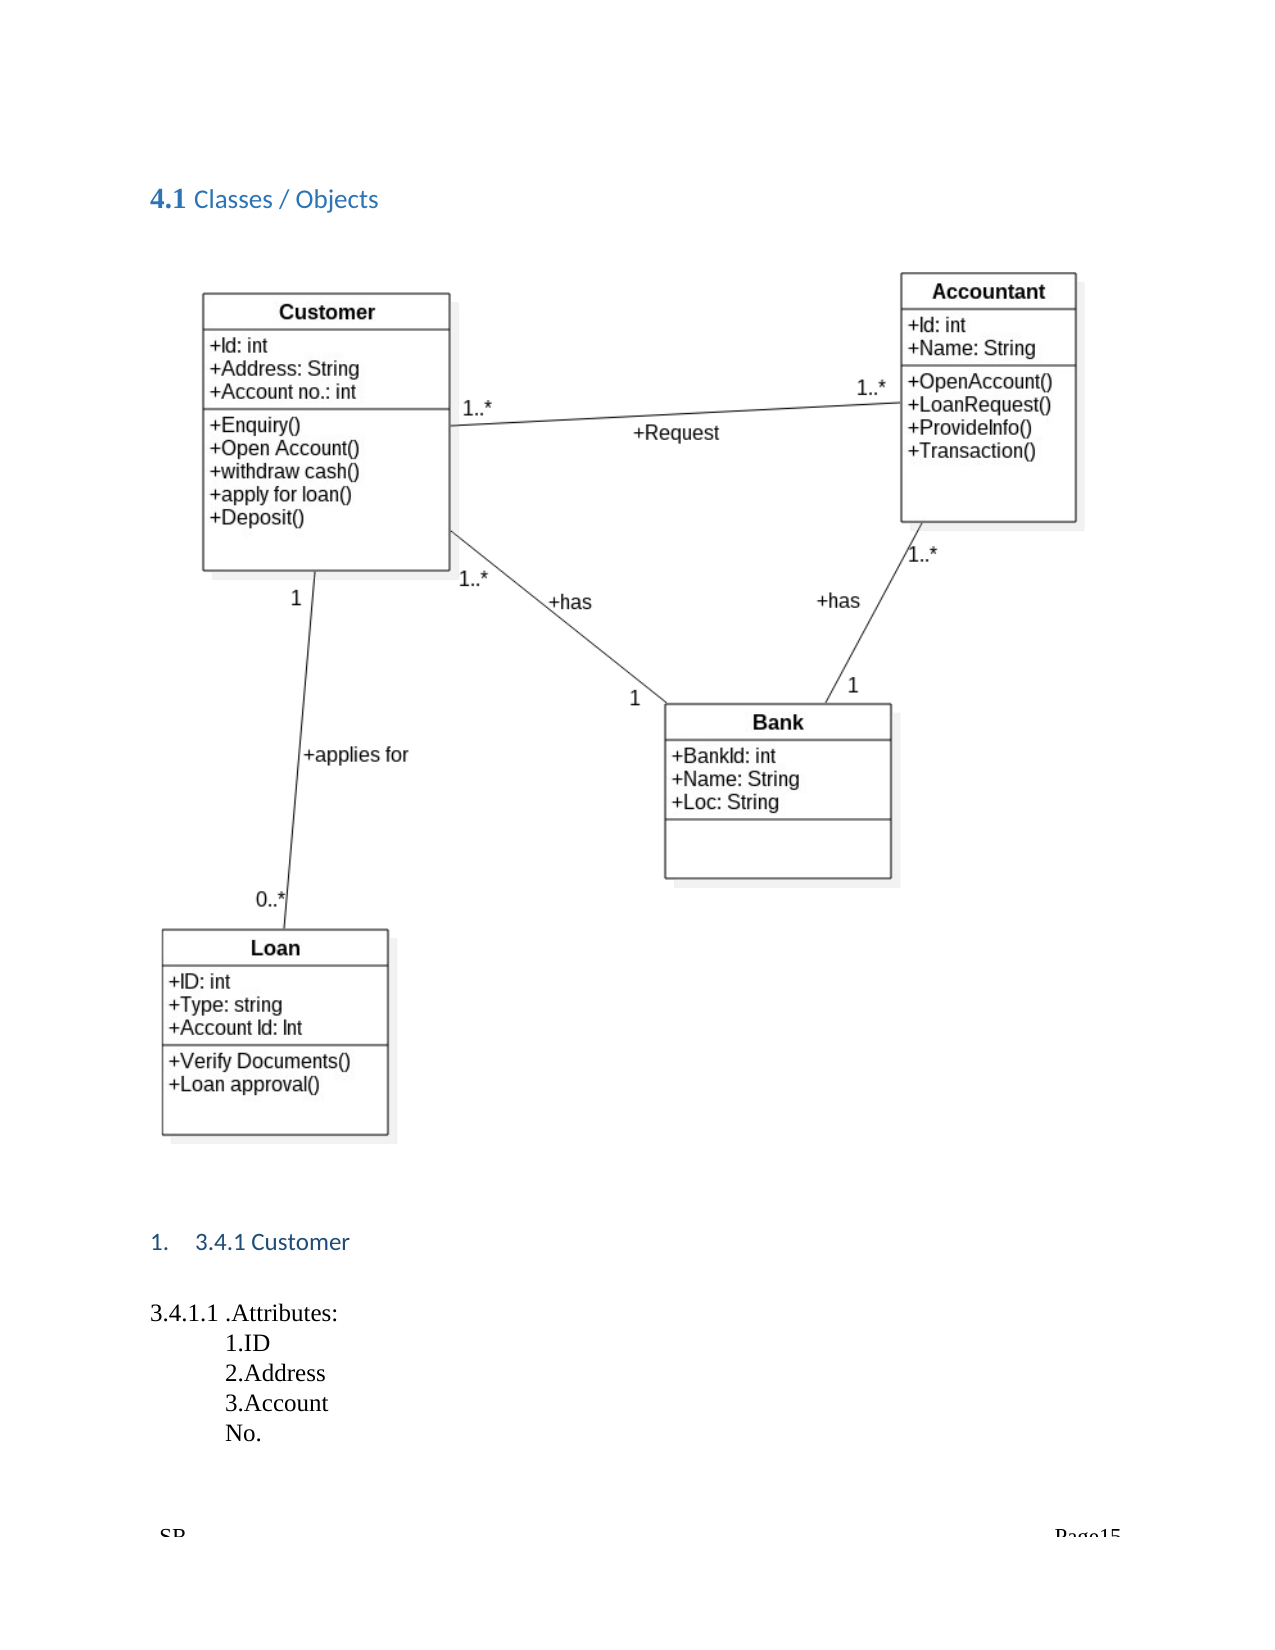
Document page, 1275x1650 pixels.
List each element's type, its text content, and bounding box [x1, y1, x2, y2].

picture [161, 272, 1085, 1144]
text 1. 3.4.1 Customer [150, 1226, 1206, 1257]
list .Attributes: 1.ID 2.Address 3.Account No. [150, 1298, 370, 1447]
list Classes / Objects [150, 181, 1206, 215]
